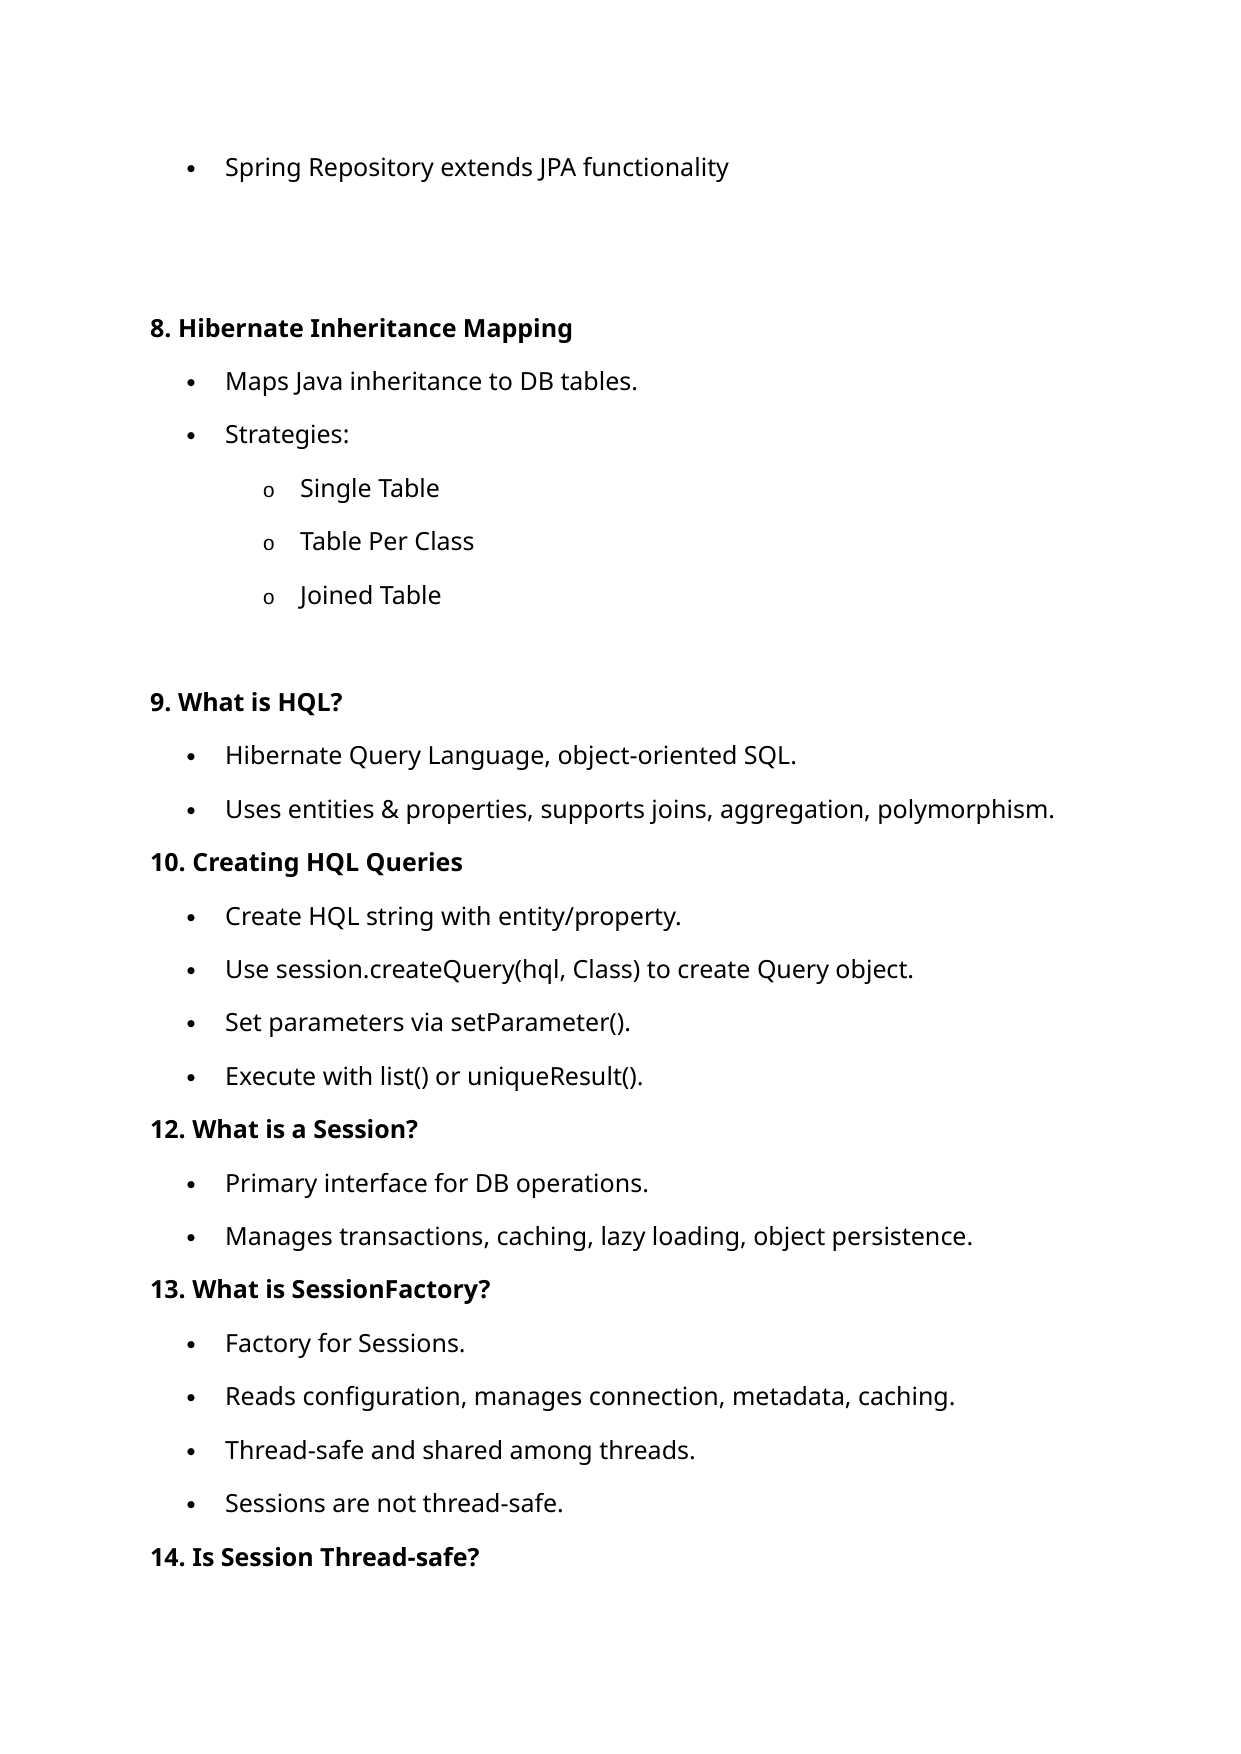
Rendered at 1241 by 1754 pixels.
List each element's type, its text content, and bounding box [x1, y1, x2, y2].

list Spring Repository extends JPA functionality [187, 150, 1090, 184]
text 9. What is HQL? [150, 684, 1090, 718]
list Sessions are not thread-safe. [187, 1486, 1090, 1520]
list Use session.createQuery(hql, Class) to create Query object. [187, 952, 1090, 986]
list Manages transactions, caching, lazy loading, object persistence. [187, 1219, 1090, 1253]
text 10. Creating HQL Queries [150, 845, 1090, 879]
list Strategies: [187, 417, 1090, 451]
text 12. What is a Session? [150, 1112, 1090, 1146]
list Primary interface for DB operations. [187, 1165, 1090, 1199]
list Maps Java inheritance to DB tables. [187, 364, 1090, 398]
text 13. What is SessionFactory? [150, 1272, 1090, 1306]
list Single Table [262, 471, 1090, 505]
list Joined Table [262, 577, 1090, 612]
list Table Per Class [262, 524, 1090, 558]
list Create HQL string with entity/property. [187, 898, 1090, 932]
list Factory for Sessions. [187, 1326, 1090, 1360]
list Reads configuration, manages connection, metadata, caching. [187, 1379, 1090, 1413]
list Hibernate Query Language, object-oriented SQL. [187, 738, 1090, 772]
list Thread-safe and shared among threads. [187, 1432, 1090, 1467]
list Set parameters via setParameter(). [187, 1005, 1090, 1039]
list Uses entities & properties, supports joins, aggregation, polymorphism. [187, 791, 1090, 825]
text 8. Hibernate Inheritance Mapping [150, 310, 1090, 344]
text 14. Is Session Thread-safe? [150, 1539, 1090, 1573]
list Execute with list() or uniqueResult(). [187, 1058, 1090, 1092]
